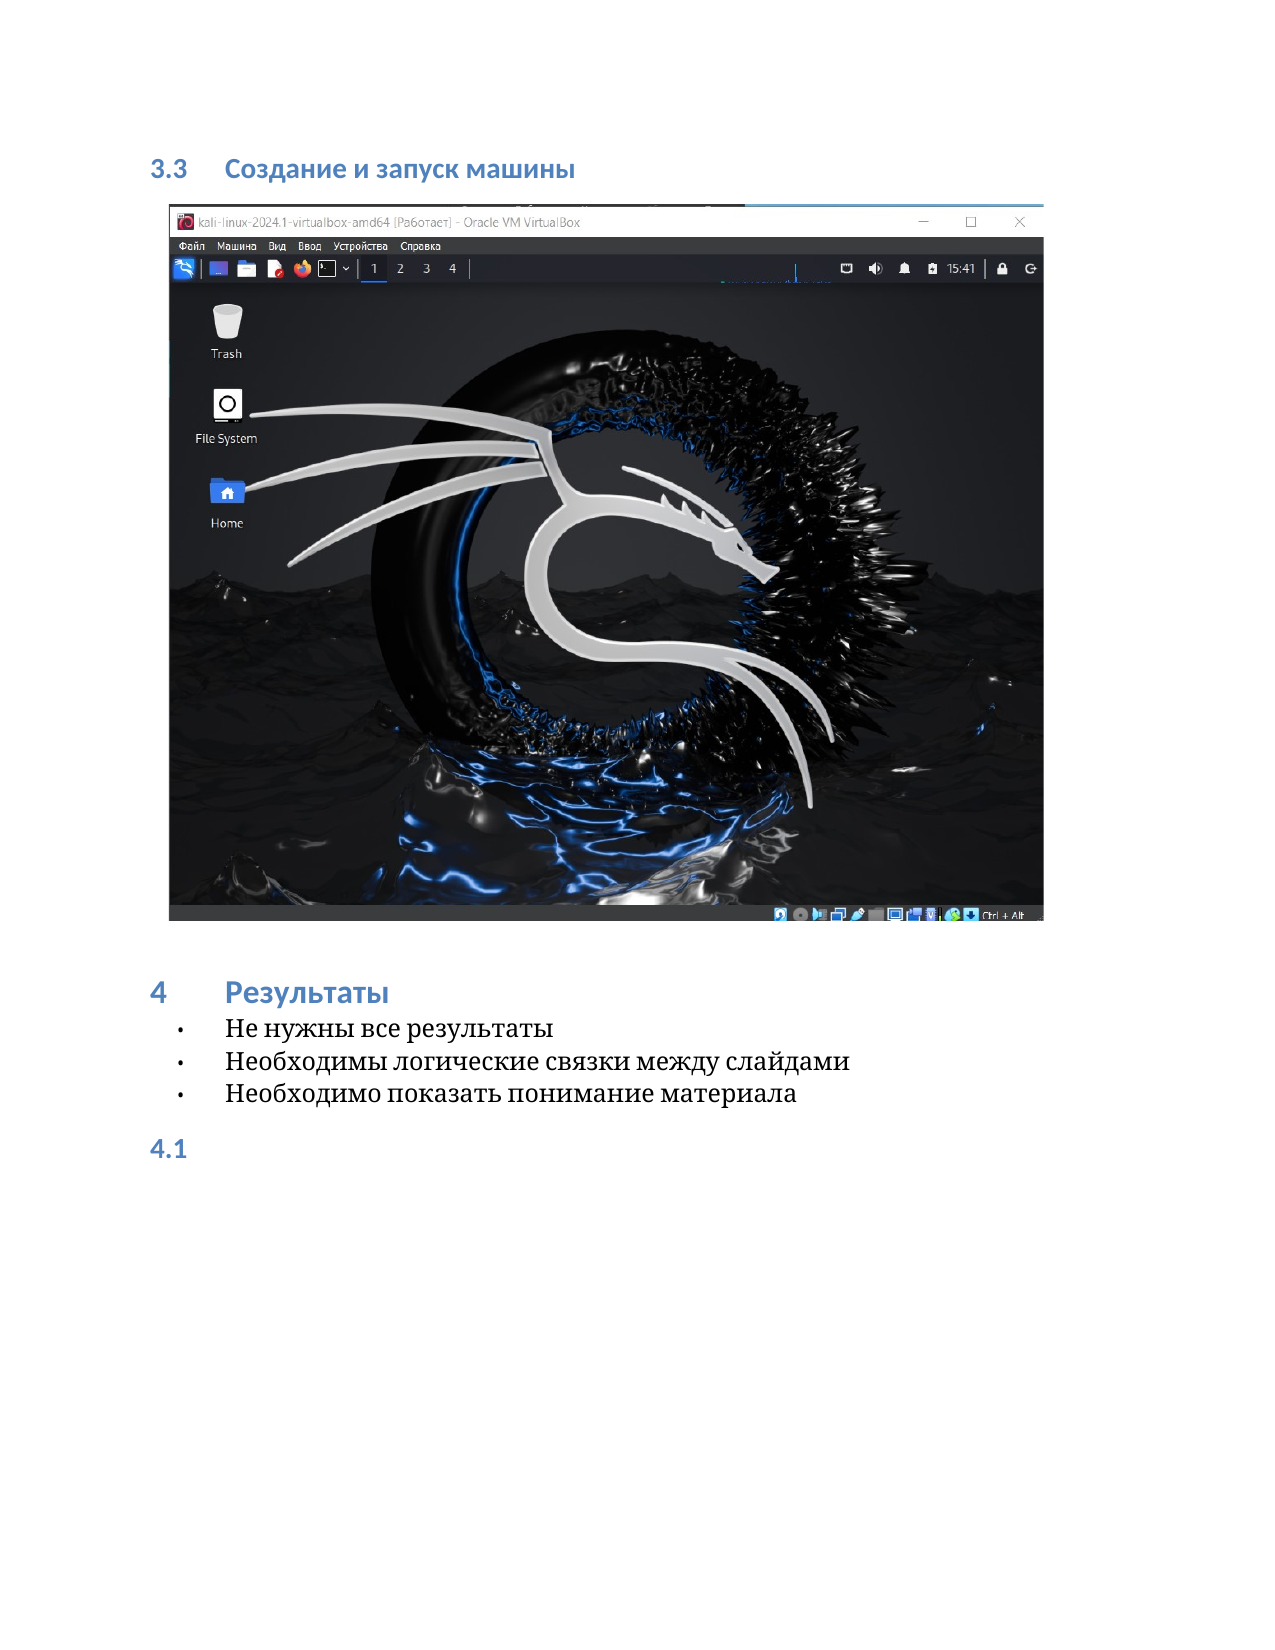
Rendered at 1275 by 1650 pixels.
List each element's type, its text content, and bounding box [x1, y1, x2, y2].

picture [168, 204, 1044, 921]
subtitle 3.3 Создание и запуск машины [150, 150, 1125, 186]
subtitle 4 Результаты [150, 971, 1125, 1012]
list Не нужны все результаты [175, 1015, 1125, 1044]
list Необходимы логические связки между слайдами [175, 1048, 1125, 1077]
list Необходимо показать понимание материала [175, 1080, 1125, 1109]
subtitle 4.1 [150, 1130, 1125, 1166]
